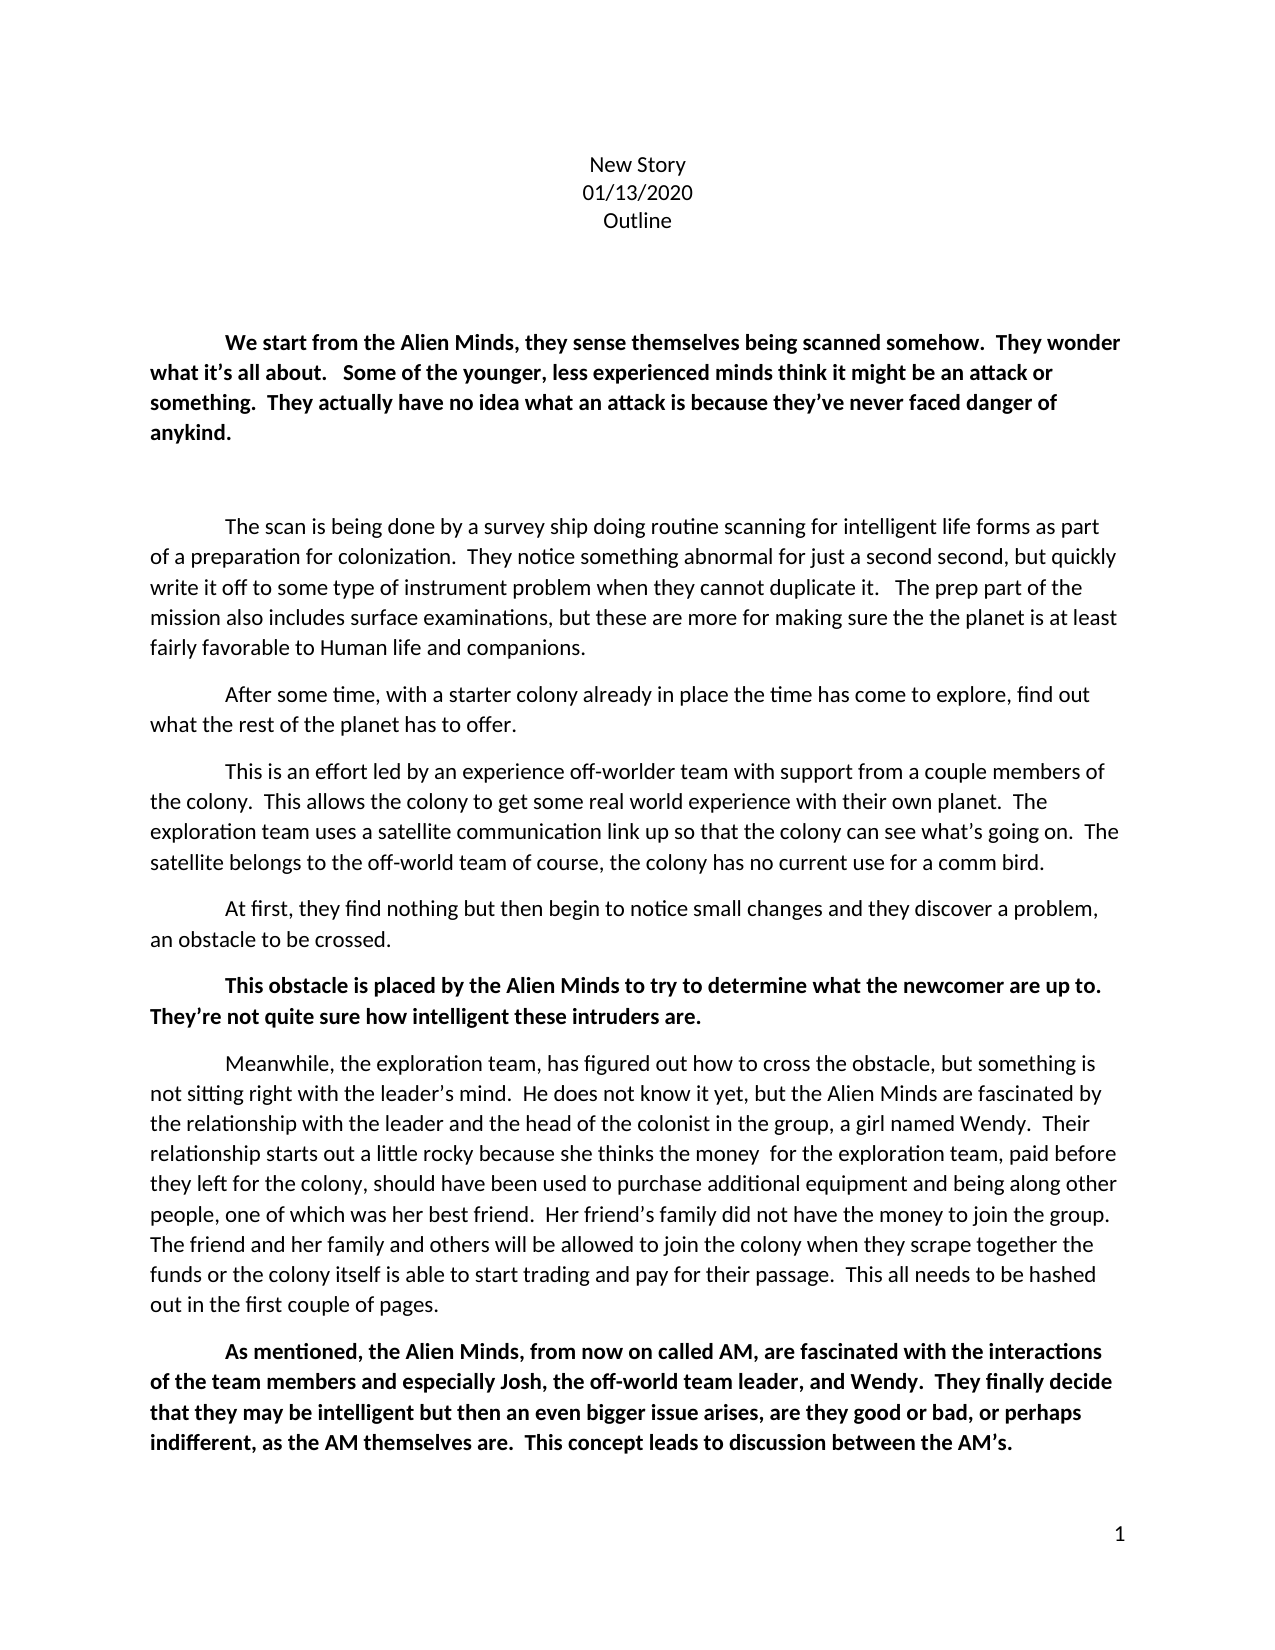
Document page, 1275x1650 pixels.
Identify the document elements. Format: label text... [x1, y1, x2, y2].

text New Story [150, 150, 1125, 178]
text The scan is being done by a survey ship doing routine scanning for intelligent life forms as part of a preparation for colonization. They notice something abnormal for just a second second, but quickly write it off to some type of instrument problem when they cannot duplicate it. The prep part of the mission also includes surface examinations, but these are more for making sure the the planet is at least fairly favorable to Human life and companions. [150, 512, 1125, 661]
text 01/13/2020 [150, 178, 1125, 206]
text We start from the Alien Minds, they sense themselves being scanned somehow. They wonder what it’s all about. Some of the younger, less experienced minds think it might be an attack or something. They actually have no idea what an attack is because they’ve never faced danger of anykind. [150, 328, 1125, 446]
text This obstacle is placed by the Alien Minds to try to determine what the newcomer are up to. They’re not quite sure how intelligent these intruders are. [150, 972, 1125, 1030]
text As mentioned, the Alien Minds, from now on called AM, are fascinated with the interactions of the team members and especially Josh, the off-world team leader, and Wendy. They finally decide that they may be intelligent but then an even bigger issue arises, are they good or bad, or perhaps indifferent, as the AM themselves are. This concept leads to discussion between the AM’s. [150, 1337, 1125, 1456]
text This is an effort led by an experience off-worlder team with support from a couple members of the colony. This allows the colony to get some real world experience with their own planet. The exploration team uses a satellite communication link up so that the colony can see what’s going on. The satellite belongs to the off-world team of course, the colony has no current use for a comm bird. [150, 757, 1125, 876]
text After some time, with a starter colony already in place the time has come to explore, find out what the rest of the planet has to offer. [150, 680, 1125, 738]
text At first, they find nothing but then begin to notice small changes and they discover a problem, an obstacle to be crossed. [150, 894, 1125, 953]
text Outline [150, 206, 1125, 234]
text Meanwhile, the exploration team, has figured out how to cross the obstacle, but something is not sitting right with the leader’s mind. He does not know it yet, but the Alien Minds are fascinated by the relationship with the leader and the head of the colonist in the group, a girl named Wendy. Their relationship starts out a little rocky because she thinks the money for the exploration team, paid before they left for the colony, should have been used to purchase additional equipment and being along other people, one of which was her best friend. Her friend’s family did not have the money to join the group. The friend and her family and others will be allowed to join the colony when they scrape together the funds or the colony itself is able to start trading and pay for their passage. This all needs to be hashed out in the first couple of pages. [150, 1049, 1125, 1318]
